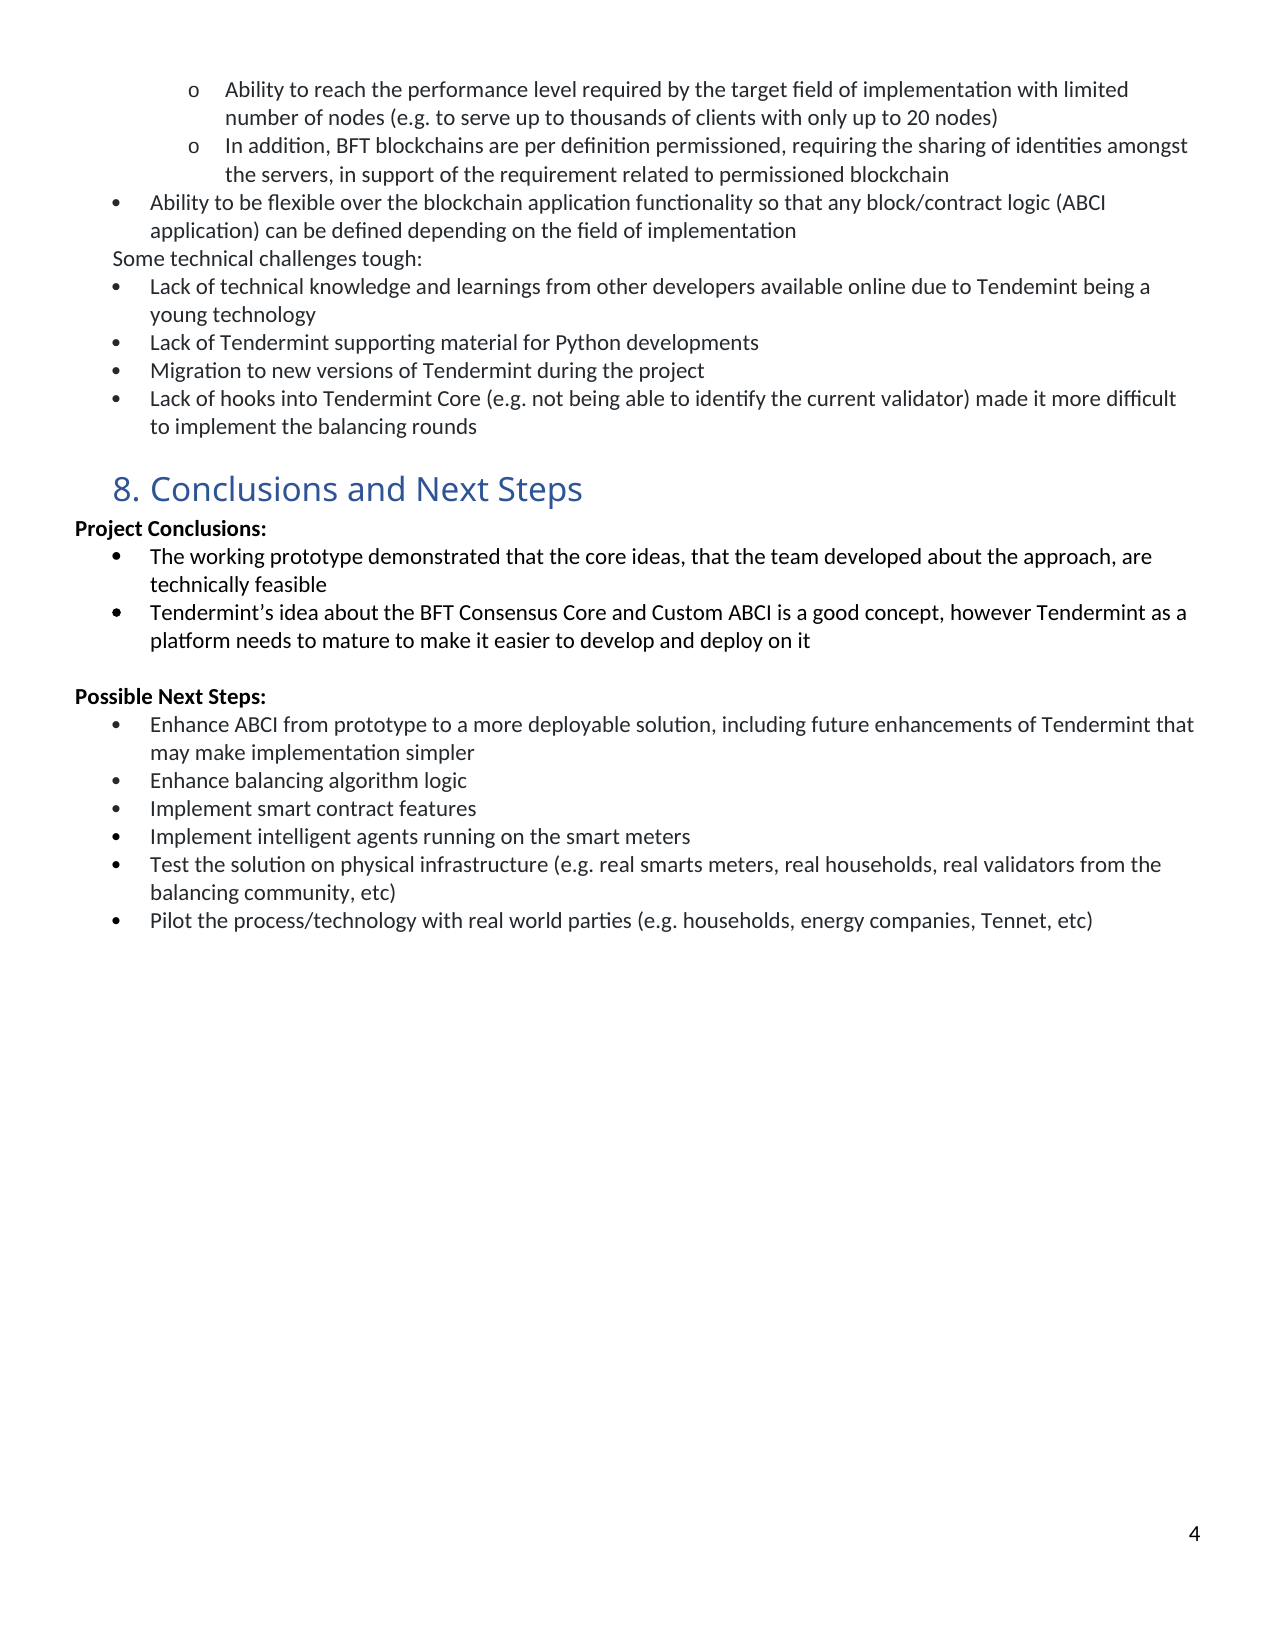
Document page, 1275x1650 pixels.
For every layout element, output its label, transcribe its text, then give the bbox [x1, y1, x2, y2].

list Ability to reach the performance level required by the target field of implementation with limited number of nodes (e.g. to serve up to thousands of clients with only up to 20 nodes) [187, 75, 1200, 132]
list Enhance ABCI from prototype to a more deployable solution, including future enhancements of Tendermint that may make implementation simpler [112, 710, 1200, 766]
list Lack of Tendermint supporting material for Python developments [112, 328, 1200, 356]
list Ability to be flexible over the blockchain application functionality so that any block/contract logic (ABCI application) can be defined depending on the field of implementation [112, 188, 1200, 244]
text Some technical challenges tough: [112, 244, 1200, 272]
list Lack of hooks into Tendermint Core (e.g. not being able to identify the current validator) made it more difficult to implement the balancing rounds [112, 384, 1200, 440]
text Project Conclusions: [75, 514, 1200, 542]
list Migration to new versions of Tendermint during the project [112, 356, 1200, 384]
list In addition, BFT blockchains are per definition permissioned, requiring the sharing of identities amongst the servers, in support of the requirement related to permissioned blockchain [187, 132, 1200, 188]
subtitle Conclusions and Next Steps [112, 465, 1200, 511]
list The working prototype demonstrated that the core ideas, that the team developed about the approach, are technically feasible [112, 542, 1200, 598]
list Tendermint’s idea about the BFT Consensus Core and Custom ABCI is a good concept, however Tendermint as a platform needs to mature to make it easier to develop and deploy on it [112, 598, 1200, 654]
list Pilot the process/technology with real world parties (e.g. households, energy companies, Tennet, etc) [112, 907, 1200, 934]
text Possible Next Steps: [75, 682, 1200, 710]
list Implement intelligent agents running on the smart meters [112, 822, 1200, 851]
list Enhance balancing algorithm logic [112, 766, 1200, 794]
list Implement smart contract features [112, 794, 1200, 822]
list Test the solution on physical infrastructure (e.g. real smarts meters, real households, real validators from the balancing community, etc) [112, 851, 1200, 907]
list Lack of technical knowledge and learnings from other developers available online due to Tendemint being a young technology [112, 272, 1200, 328]
